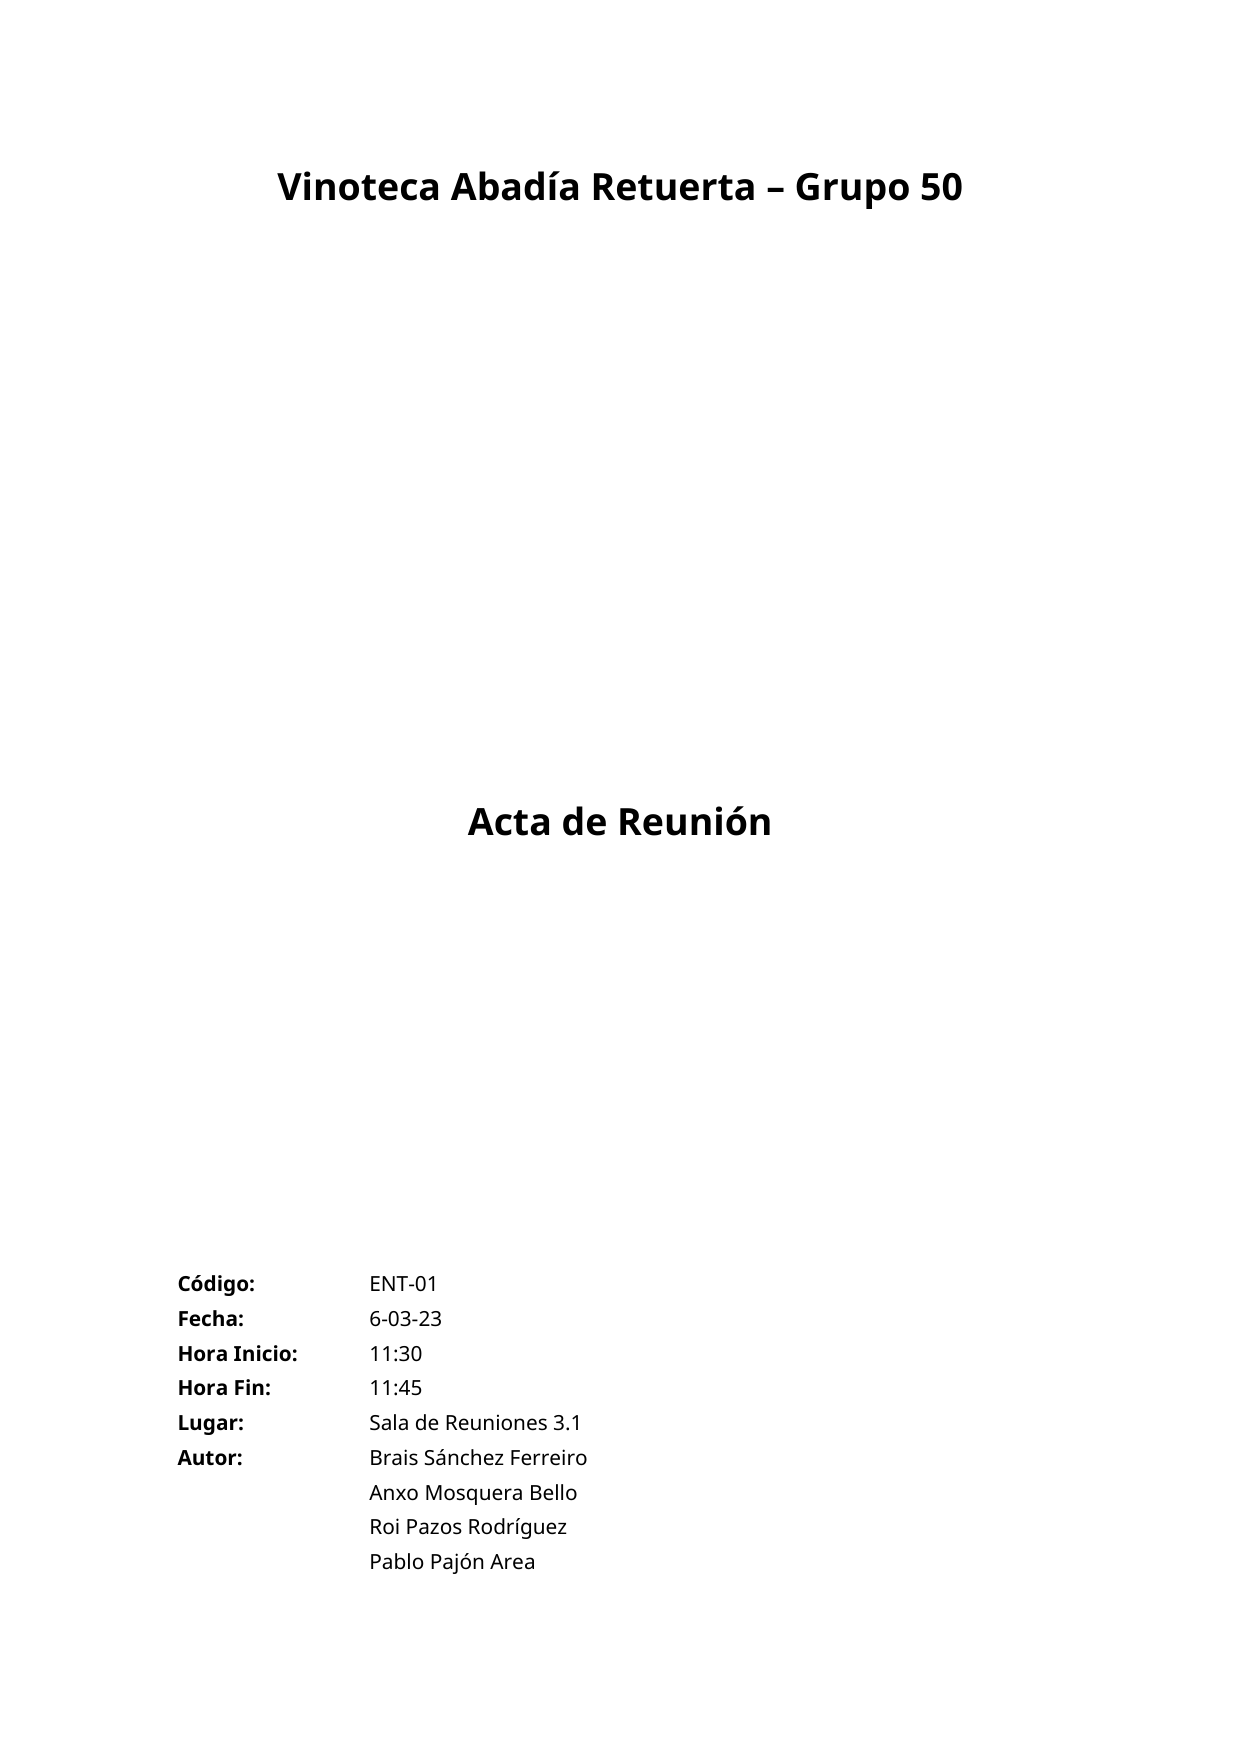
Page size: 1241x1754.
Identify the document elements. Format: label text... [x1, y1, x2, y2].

text Roi Pazos Rodríguez [177, 1512, 1063, 1541]
text Acta de Reunión [177, 796, 1063, 847]
text Hora Fin: 11:45 [177, 1373, 1063, 1402]
text Código: ENT-01 [177, 1269, 1063, 1298]
text Autor: Brais Sánchez Ferreiro [177, 1443, 1063, 1471]
text Hora Inicio: 11:30 [177, 1339, 1063, 1367]
text Vinoteca Abadía Retuerta – Grupo 50 [177, 160, 1063, 211]
text Fecha: 6-03-23 [177, 1304, 1063, 1333]
text Lugar: Sala de Reuniones 3.1 [177, 1408, 1063, 1437]
text Pablo Pajón Area [177, 1547, 1063, 1575]
text Anxo Mosquera Bello [177, 1478, 1063, 1506]
